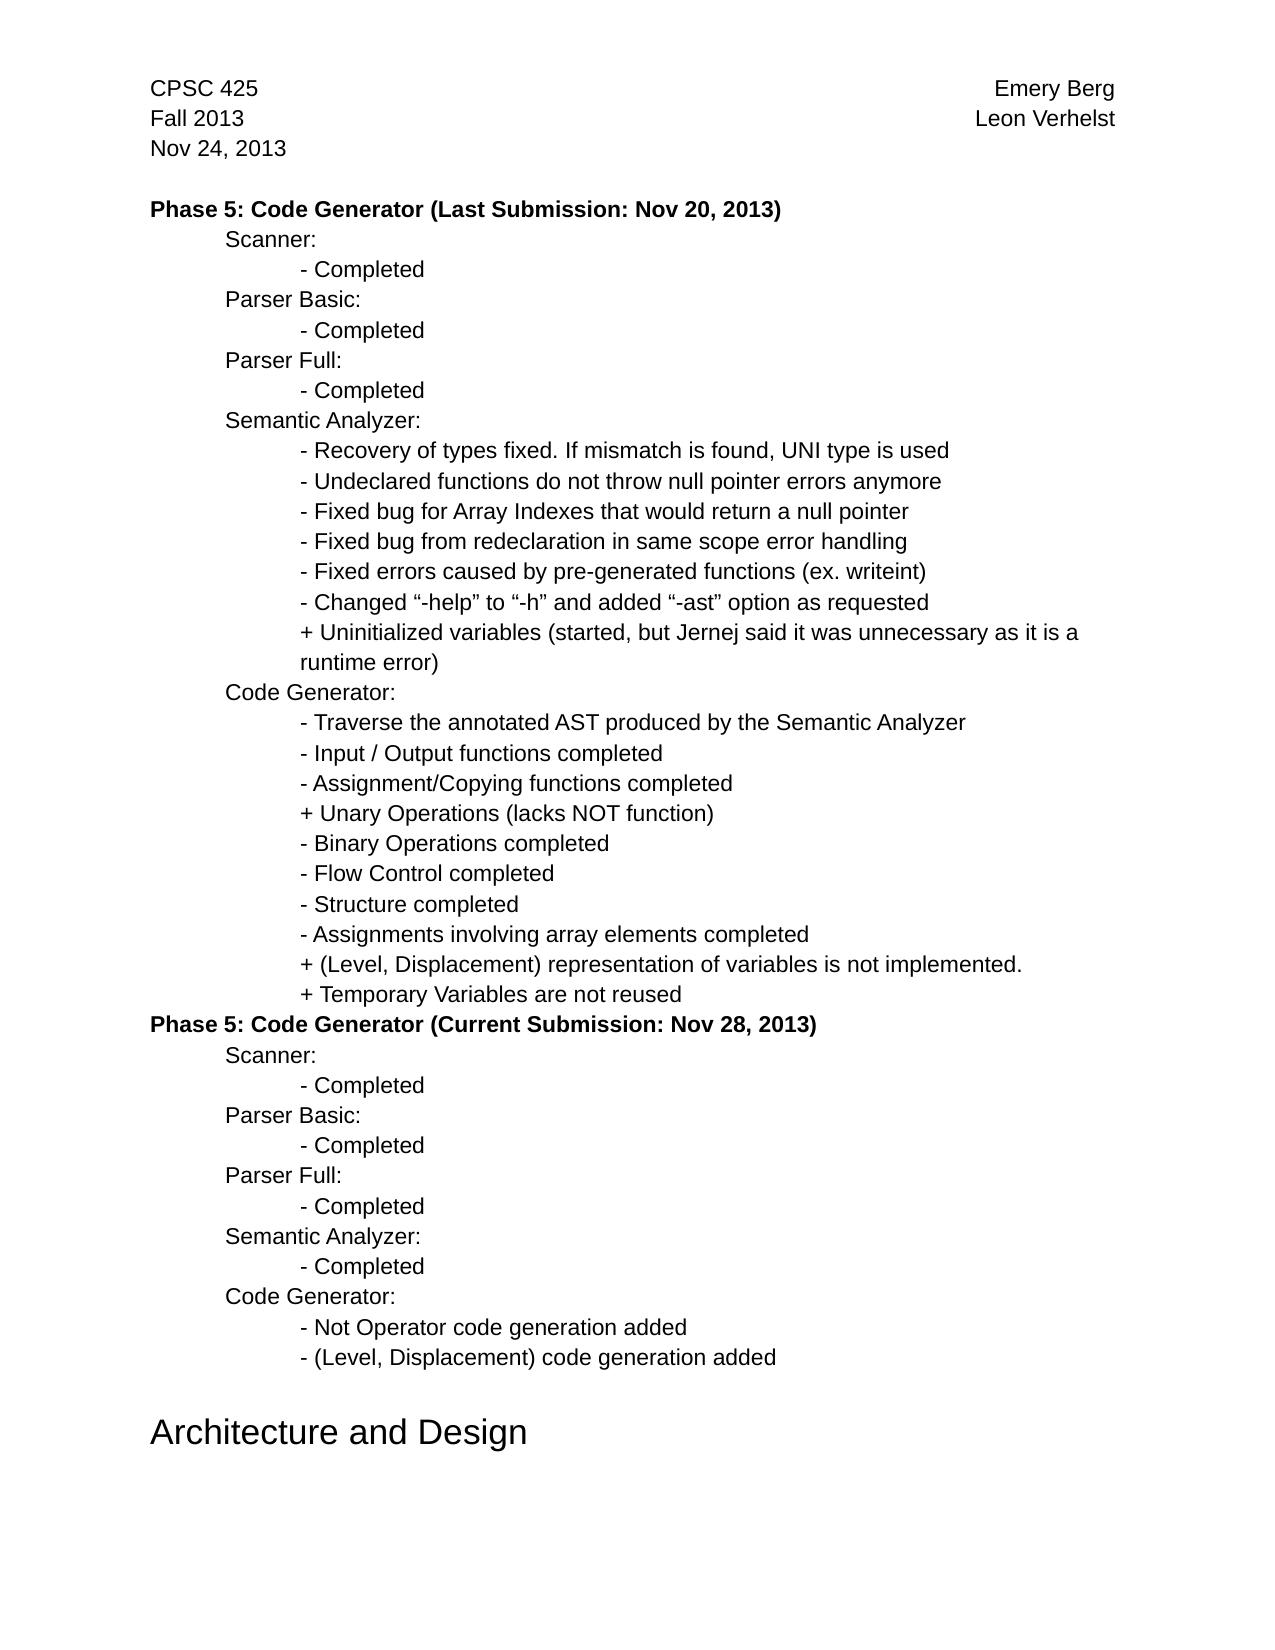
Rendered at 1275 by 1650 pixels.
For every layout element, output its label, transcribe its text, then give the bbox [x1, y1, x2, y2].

text - Assignment/Copying functions completed [225, 770, 1125, 796]
text - Binary Operations completed [225, 830, 1125, 857]
text Parser Basic: [225, 1102, 1125, 1128]
text - Fixed errors caused by pre-generated functions (ex. writeint) [225, 558, 1125, 585]
text Semantic Analyzer: [225, 1223, 1125, 1249]
text - Completed [225, 1132, 1125, 1159]
text + (Level, Displacement) representation of variables is not implemented. [225, 951, 1125, 977]
text - Input / Output functions completed [225, 739, 1125, 766]
text + Unary Operations (lacks NOT function) [225, 800, 1125, 826]
subtitle Architecture and Design [150, 1411, 1125, 1452]
text Parser Full: [225, 347, 1125, 373]
text - Undeclared functions do not throw null pointer errors anymore [225, 468, 1125, 494]
text Scanner: [225, 1042, 1125, 1068]
text - Flow Control completed [225, 860, 1125, 887]
text Scanner: [225, 226, 1125, 252]
text - Traverse the annotated AST produced by the Semantic Analyzer [225, 709, 1125, 736]
text Parser Basic: [225, 286, 1125, 313]
text - Assignments involving array elements completed [225, 921, 1125, 947]
text Code Generator: [225, 1283, 1125, 1310]
text - Completed [225, 377, 1125, 403]
text Code Generator: [225, 679, 1125, 706]
text - Completed [225, 256, 1125, 283]
text - Completed [225, 1072, 1125, 1098]
text - Completed [225, 317, 1125, 343]
text Phase 5: Code Generator (Last Submission: Nov 20, 2013) [150, 196, 1125, 222]
text - Not Operator code generation added [225, 1313, 1125, 1340]
text + Temporary Variables are not reused [225, 981, 1125, 1008]
text - Changed “-help” to “-h” and added “-ast” option as requested [225, 588, 1125, 615]
text Semantic Analyzer: [225, 407, 1125, 434]
text - Completed [225, 1193, 1125, 1219]
text - Recovery of types fixed. If mismatch is found, UNI type is used [225, 437, 1125, 464]
text - (Level, Displacement) code generation added [225, 1344, 1125, 1370]
text + Uninitialized variables (started, but Jernej said it was unnecessary as it is a runtime error) [300, 619, 1125, 675]
text - Fixed bug from redeclaration in same scope error handling [225, 528, 1125, 554]
text - Completed [225, 1253, 1125, 1279]
text - Structure completed [225, 891, 1125, 917]
text Parser Full: [225, 1162, 1125, 1189]
text Phase 5: Code Generator (Current Submission: Nov 28, 2013) [150, 1011, 1125, 1038]
text - Fixed bug for Array Indexes that would return a null pointer [225, 498, 1125, 524]
